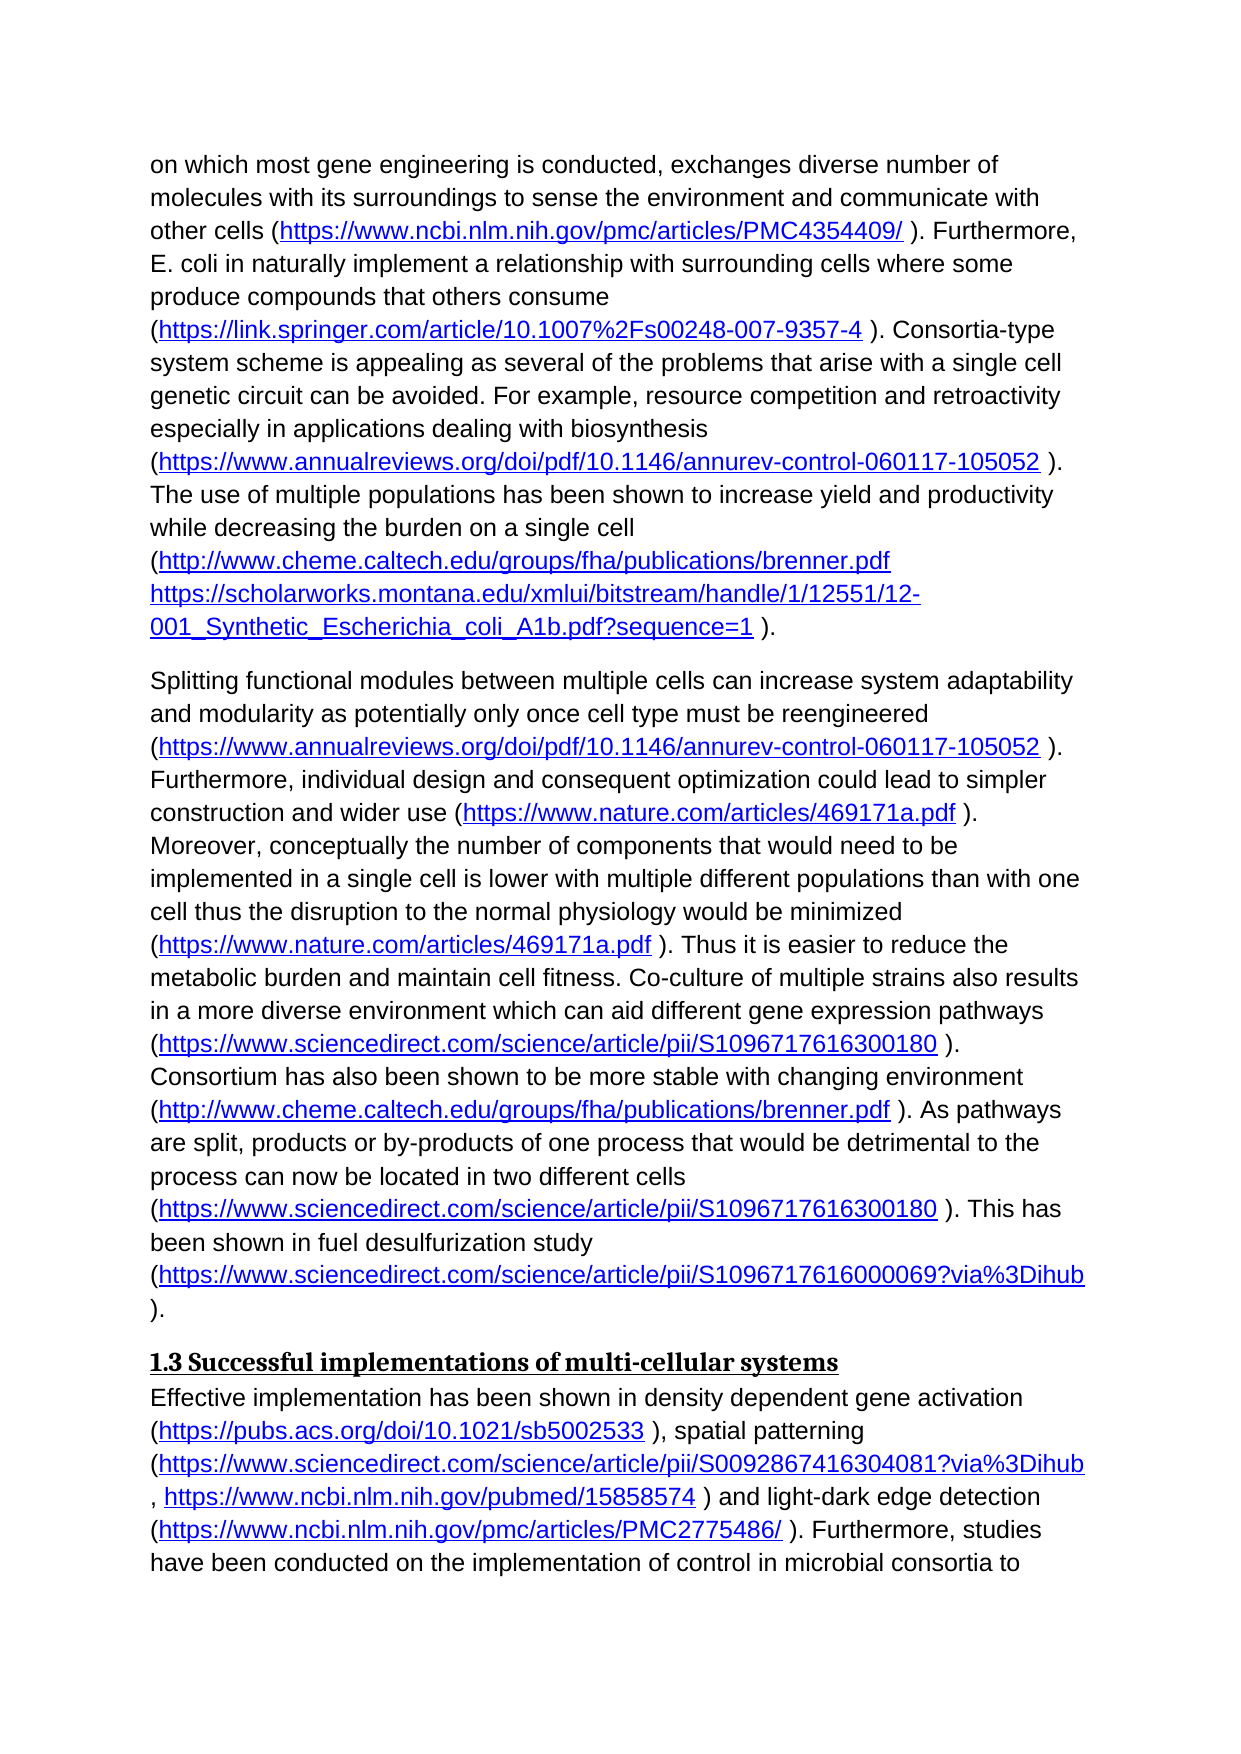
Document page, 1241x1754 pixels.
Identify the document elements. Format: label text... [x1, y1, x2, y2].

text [150, 1383, 1090, 1577]
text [150, 150, 1090, 641]
text Splitting functional modules between multiple cells can increase system adaptability and modularity as potentially only once cell type must be reengineered (https://www.annualreviews.org/doi/pdf/10.1146/annurev-control-060117-105052 ). Furthermore, individual design and consequent optimization could lead to simpler construction and wider use (https://www.nature.com/articles/469171a.pdf ). Moreover, conceptually the number of components that would need to be implemented in a single cell is lower with multiple different populations than with one cell thus the disruption to the normal physiology would be minimized (https://www.nature.com/articles/469171a.pdf ). Thus it is easier to reduce the metabolic burden and maintain cell fitness. Co-culture of multiple strains also results in a more diverse environment which can aid different gene expression pathways (https://www.sciencedirect.com/science/article/pii/S1096717616300180 ). Consortium has also been shown to be more stable with changing environment (http://www.cheme.caltech.edu/groups/fha/publications/brenner.pdf ). As pathways are split, products or by-products of one process that would be detrimental to the process can now be located in two different cells (https://www.sciencedirect.com/science/article/pii/S1096717616300180 ). This has been shown in fuel desulfurization study (https://www.sciencedirect.com/science/article/pii/S1096717616000069?via%3Dihub ). [150, 666, 1090, 1322]
subtitle 1.3 Successful implementations of multi-cellular systems [150, 1347, 1090, 1378]
